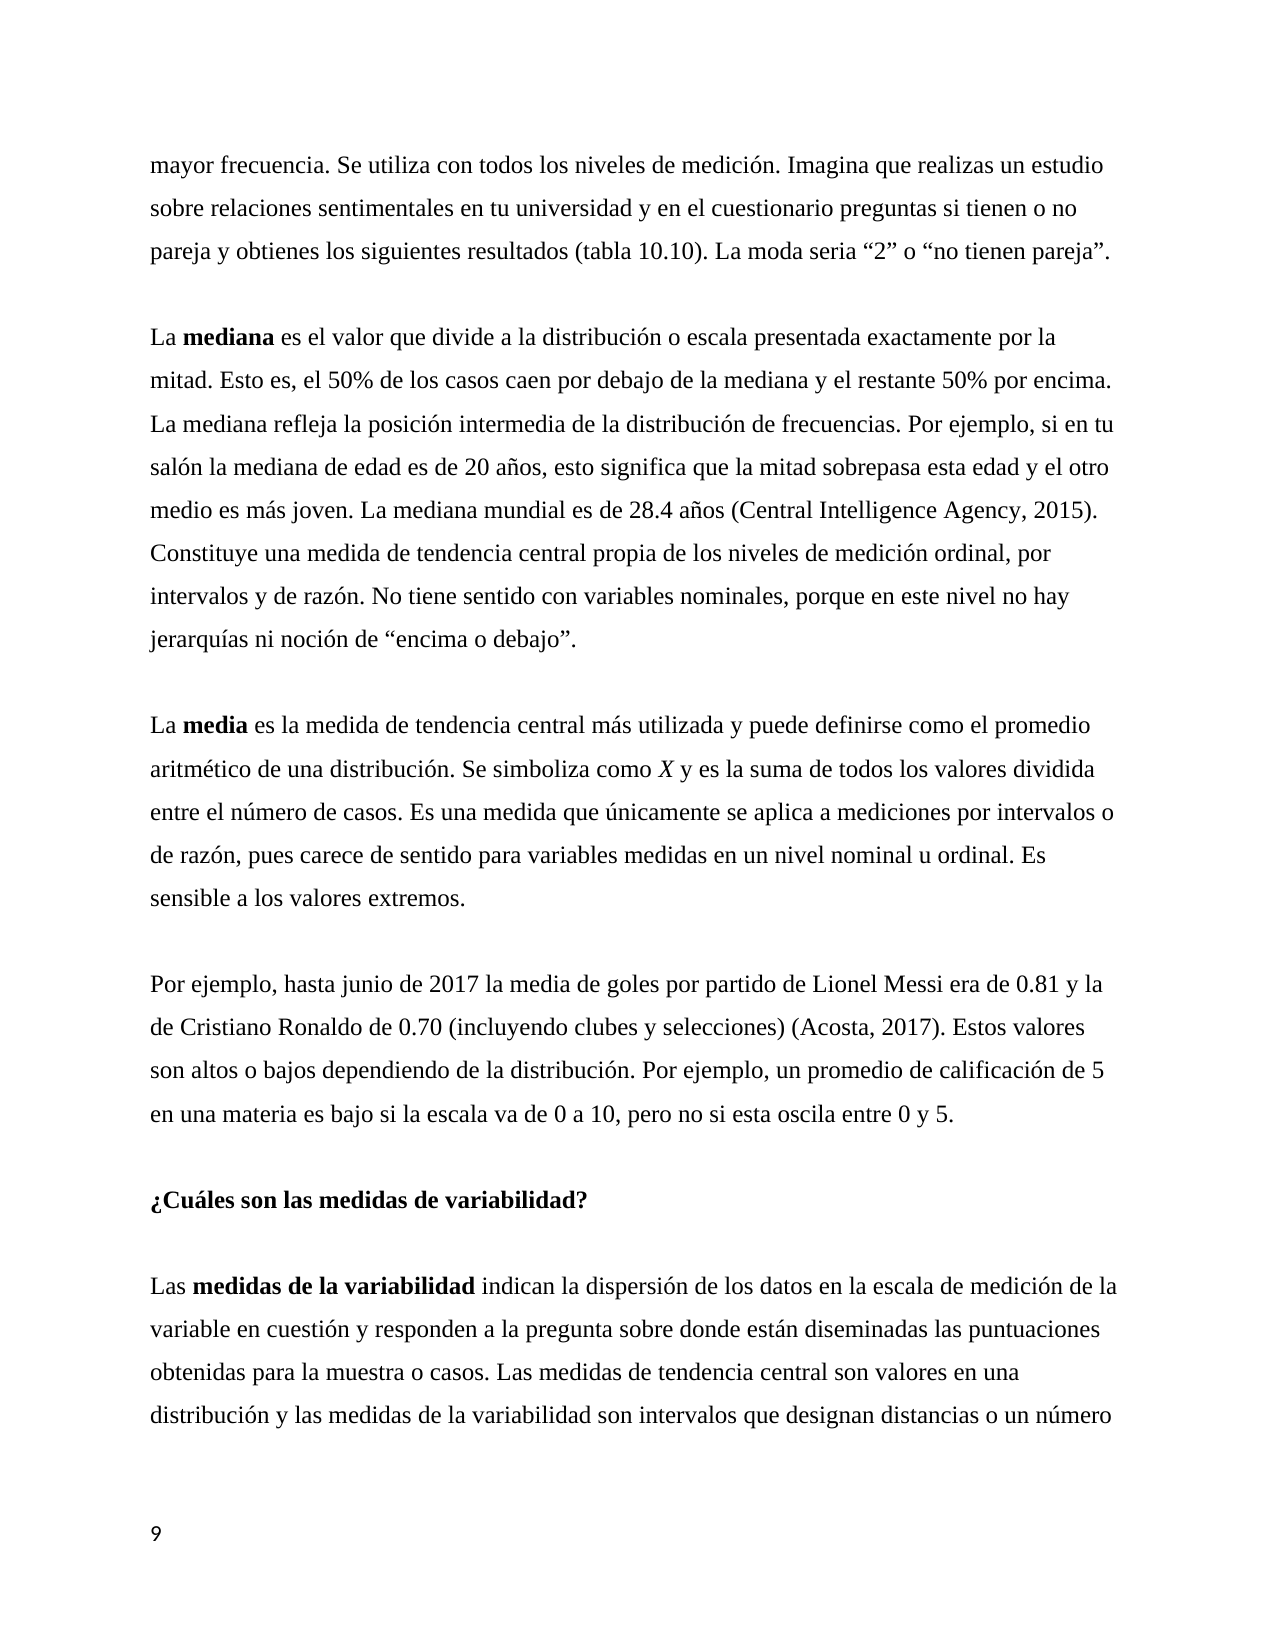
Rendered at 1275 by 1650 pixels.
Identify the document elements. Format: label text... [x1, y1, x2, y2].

text aritmético de una distribución. Se simboliza como X y es la suma de todos los valores dividida entre el número de casos. Es una medida que únicamente se aplica a mediciones por intervalos o de razón, pues carece de sentido para variables medidas en un nivel nominal u ordinal. Es sensible a los valores extremos. [150, 754, 1125, 912]
text La mediana es el valor que divide a la distribución o escala presentada exactamente por la mitad. Esto es, el 50% de los casos caen por debajo de la mediana y el restante 50% por encima. La mediana refleja la posición intermedia de la distribución de frecuencias. Por ejemplo, si en tu salón la mediana de edad es de 20 años, esto significa que la mitad sobrepasa esta edad y el otro medio es más joven. La mediana mundial es de 28.4 años (Central Intelligence Agency, 2015). Constituye una medida de tendencia central propia de los niveles de medición ordinal, por intervalos y de razón. No tiene sentido con variables nominales, porque en este nivel no hay jerarquías ni noción de “encima o debajo”. [150, 322, 1125, 653]
text La media es la medida de tendencia central más utilizada y puede definirse como el promedio [150, 711, 1125, 739]
text ¿Cuáles son las medidas de variabilidad? [150, 1185, 1125, 1214]
text mayor frecuencia. Se utiliza con todos los niveles de medición. Imagina que realizas un estudio sobre relaciones sentimentales en tu universidad y en el cuestionario preguntas si tienen o no pareja y obtienes los siguientes resultados (tabla 10.10). La moda seria “2” o “no tienen pareja”. [150, 150, 1125, 265]
text Por ejemplo, hasta junio de 2017 la media de goles por partido de Lionel Messi era de 0.81 y la de Cristiano Ronaldo de 0.70 (incluyendo clubes y selecciones) (Acosta, 2017). Estos valores son altos o bajos dependiendo de la distribución. Por ejemplo, un promedio de calificación de 5 en una materia es bajo si la escala va de 0 a 10, pero no si esta oscila entre 0 y 5. [150, 969, 1125, 1127]
